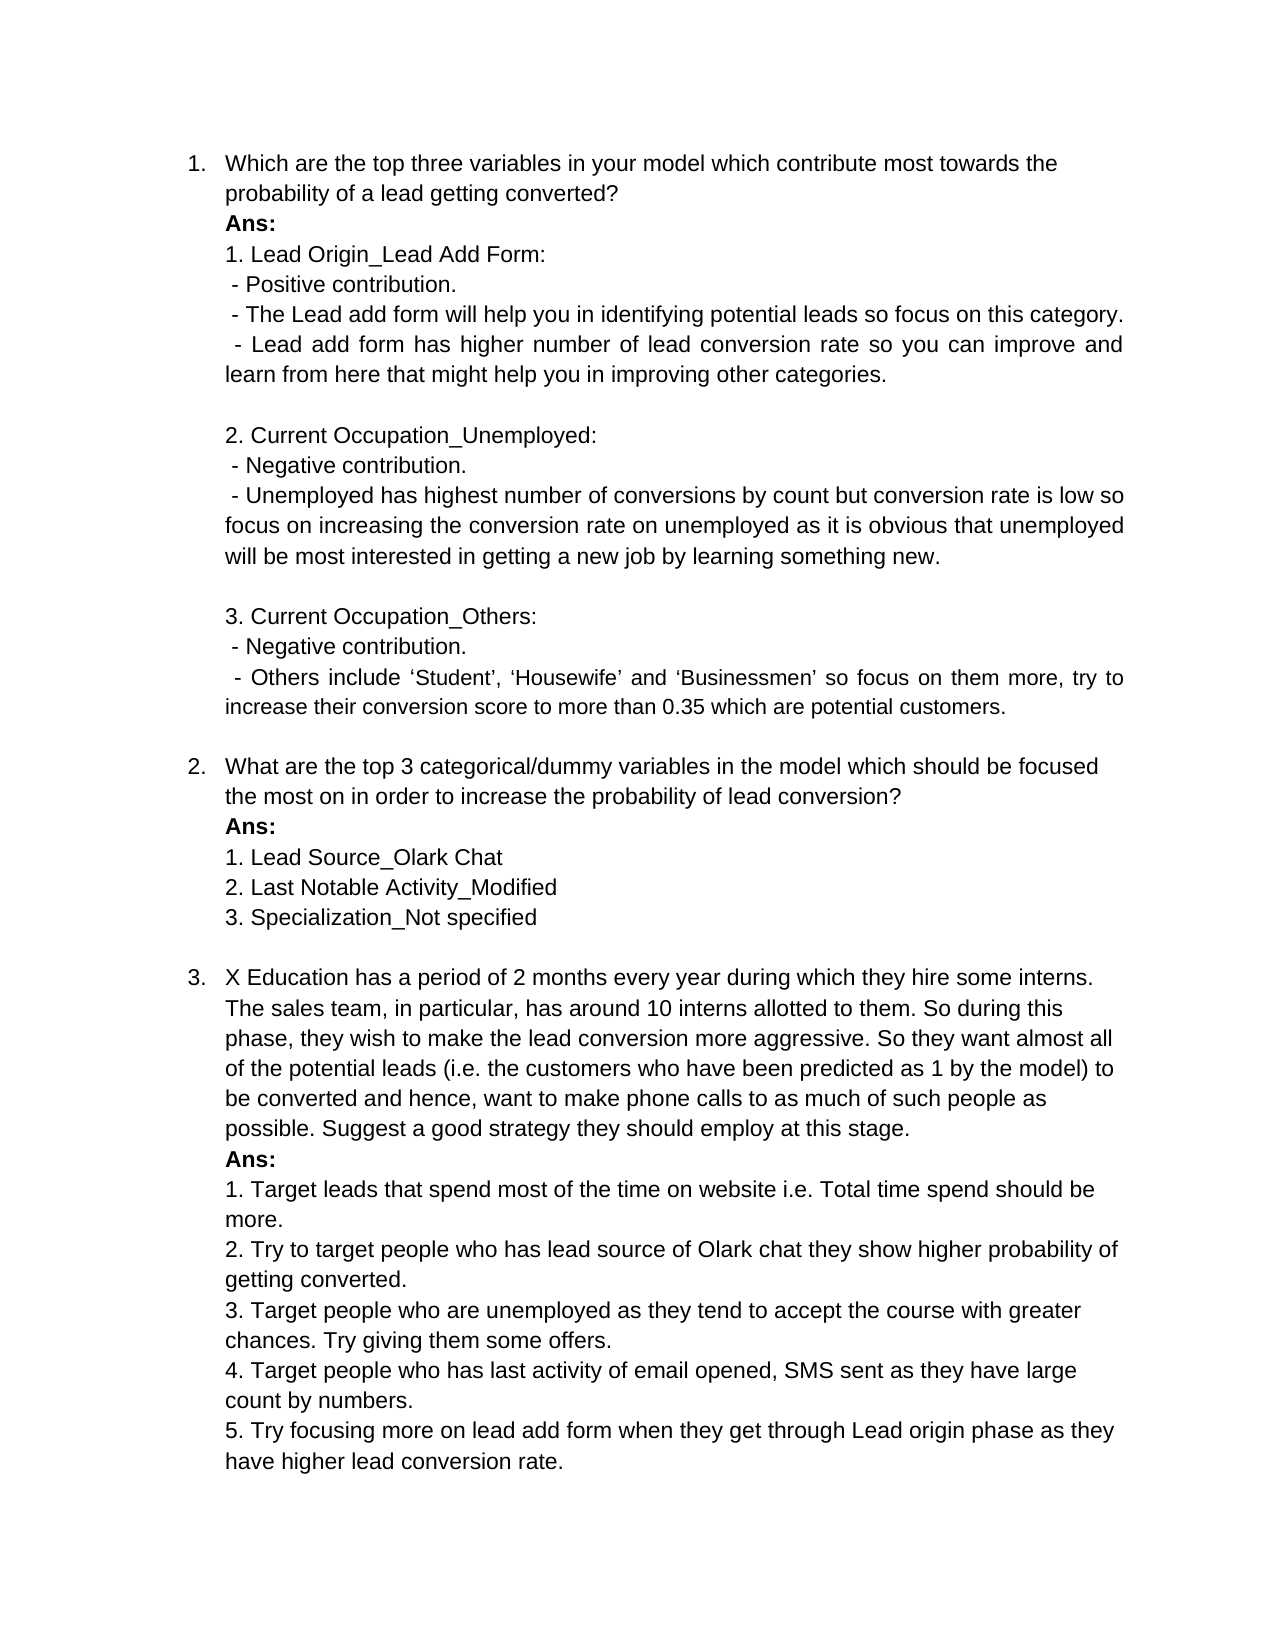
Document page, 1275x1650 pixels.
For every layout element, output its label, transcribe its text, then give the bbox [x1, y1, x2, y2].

text - Lead add form has higher number of lead conversion rate so you can improve and learn from here that might help you in improving other categories. [225, 331, 1125, 388]
text 5. Try focusing more on lead add form when they get through Lead origin phase as they have higher lead conversion rate. [225, 1417, 1125, 1474]
text Ans: [225, 210, 1125, 237]
text 1. Lead Origin_Lead Add Form: [225, 241, 1125, 267]
text 2. Try to target people who has lead source of Olark chat they show higher probability of getting converted. [225, 1236, 1125, 1293]
text 1. Target leads that spend most of the time on website i.e. Total time spend should be more. [225, 1176, 1125, 1232]
text 3. Specialization_Not specified [225, 904, 1125, 930]
list X Education has a period of 2 months every year during which they hire some interns. The sales team, in particular, has around 10 interns allotted to them. So during this phase, they wish to make the lead conversion more aggressive. So they want almost all of the potential leads (i.e. the customers who have been predicted as 1 by the model) to be converted and hence, want to make phone calls to as much of such people as possible. Suggest a good strategy they should employ at this stage. [187, 964, 1125, 1142]
list - Negative contribution. [225, 452, 1125, 478]
list Which are the top three variables in your model which contribute most towards the probability of a lead getting converted? [187, 150, 1125, 207]
list What are the top 3 categorical/dummy variables in the model which should be focused the most on in order to increase the probability of lead conversion? [187, 753, 1125, 809]
text - Positive contribution. [225, 271, 1125, 297]
text Ans: [225, 1146, 1125, 1172]
text 3. Target people who are unemployed as they tend to accept the course with greater chances. Try giving them some offers. 4. Target people who has last activity of email opened, SMS sent as they have large count by numbers. [225, 1297, 1125, 1413]
text - Unemployed has highest number of conversions by count but conversion rate is low so focus on increasing the conversion rate on unemployed as it is obvious that unemployed will be most interested in getting a new job by learning something new. [225, 482, 1125, 569]
text 1. Lead Source_Olark Chat [225, 843, 1125, 870]
text 3. Current Occupation_Others: [225, 603, 1125, 629]
text 2. Last Notable Activity_Modified [225, 874, 1125, 900]
list 2. Current Occupation_Unemployed: [225, 422, 1125, 448]
text - Negative contribution. [225, 633, 1125, 660]
text - The Lead add form will help you in identifying potential leads so focus on this category. [225, 301, 1125, 327]
text - Others include ‘Student’, ‘Housewife’ and ‘Businessmen’ so focus on them more, try to increase their conversion score to more than 0.35 which are potential customers. [225, 663, 1125, 719]
text Ans: [225, 813, 1125, 839]
